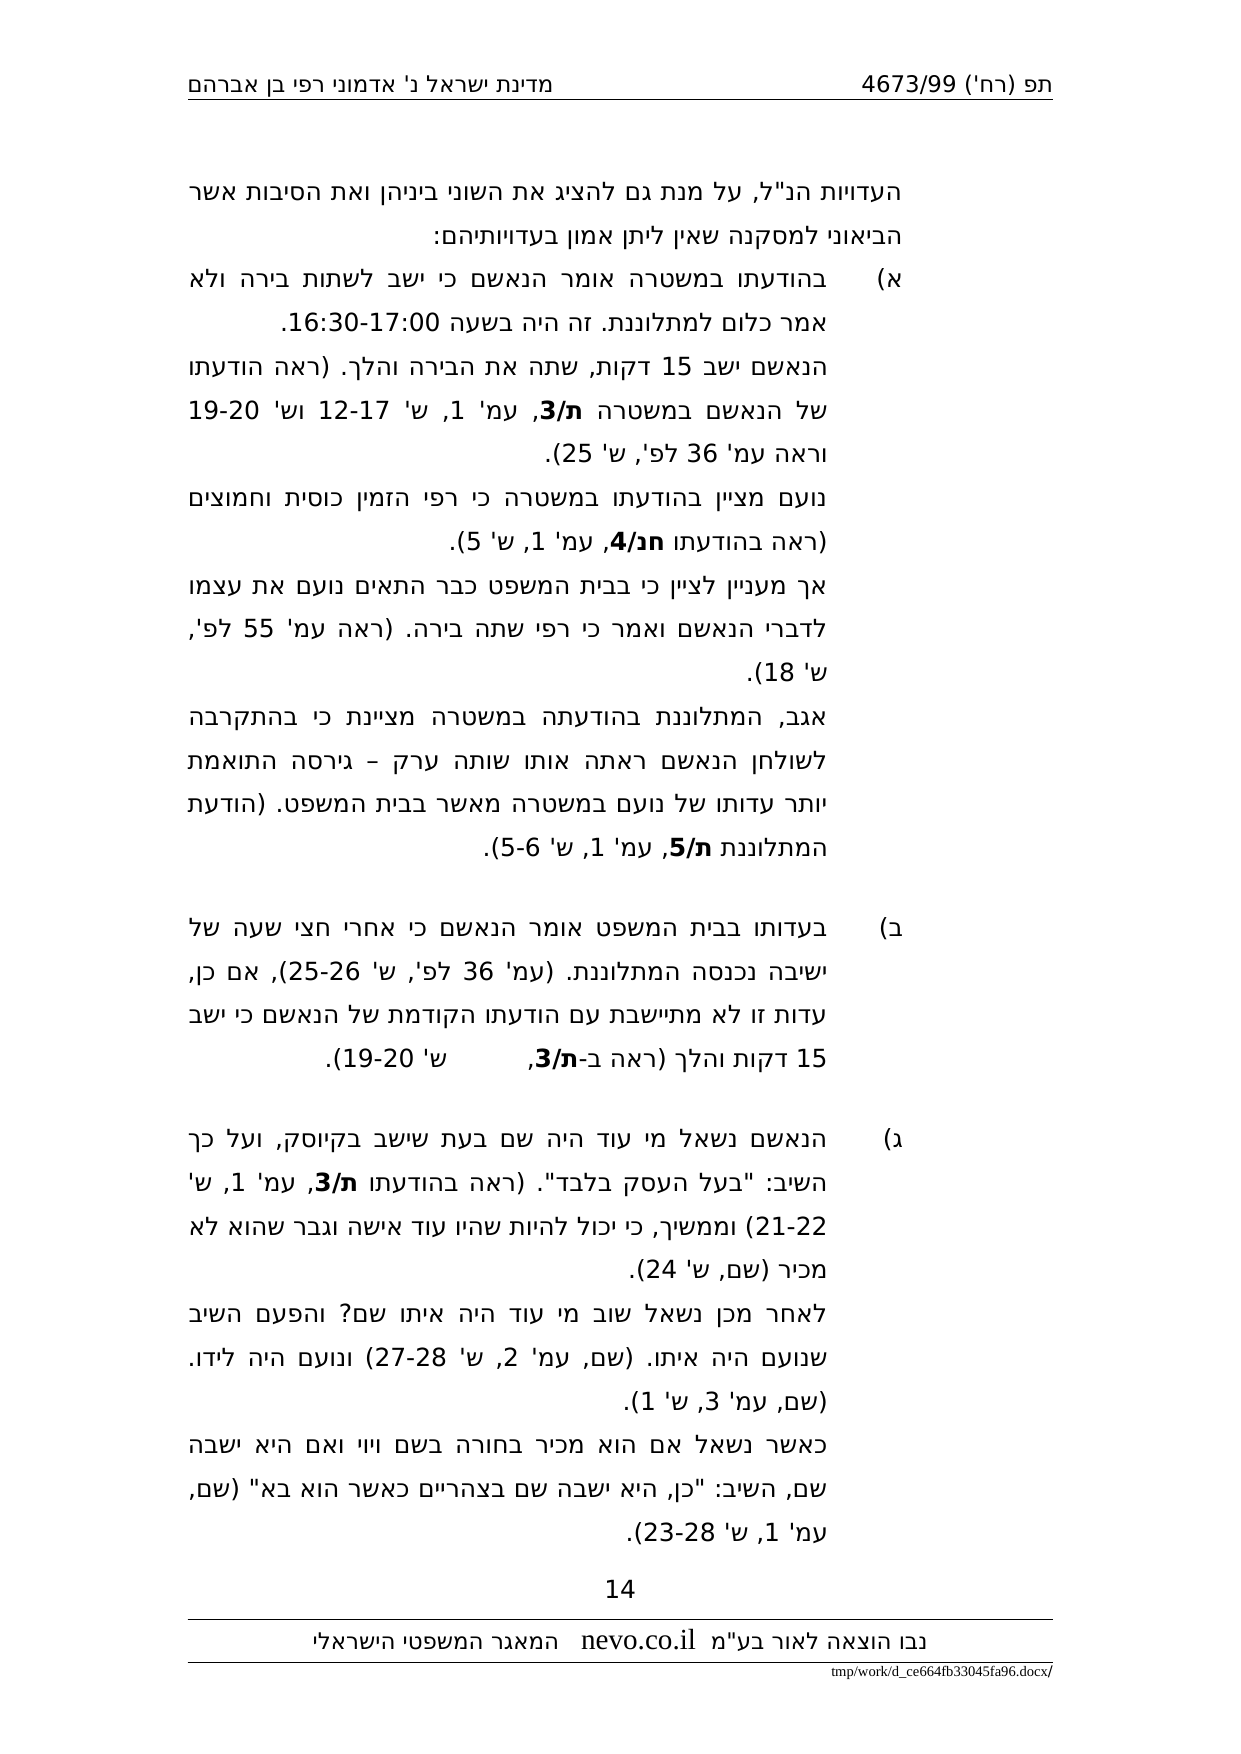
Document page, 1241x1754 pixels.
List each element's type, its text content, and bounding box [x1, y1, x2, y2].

text ב) בעדותו בבית המשפט אומר הנאשם כי אחרי חצי שעה של ישיבה נכנסה המתלוננת. (עמ' 36 לפ', ש' 25-26), אם כן, עדות זו לא מתיישבת עם הודעתו הקודמת של הנאשם כי ישב 15 דקות והלך (ראה ב-ת/3, ש' 19-20). [187, 913, 903, 1074]
text אך מעניין לציין כי בבית המשפט כבר התאים נועם את עצמו לדברי הנאשם ואמר כי רפי שתה בירה. (ראה עמ' 55 לפ', ש' 18). [187, 571, 903, 688]
text נועם מציין בהודעתו במשטרה כי רפי הזמין כוסית וחמוצים (ראה בהודעתו חנ/4, עמ' 1, ש' 5). [187, 483, 903, 556]
text א) בהודעתו במשטרה אומר הנאשם כי ישב לשתות בירה ולא אמר כלום למתלוננת. זה היה בשעה 16:30-17:00. [187, 265, 903, 338]
text אגב, המתלוננת בהודעתה במשטרה מציינת כי בהתקרבה לשולחן הנאשם ראתה אותו שותה ערק – גירסה התואמת יותר עדותו של נועם במשטרה מאשר בבית המשפט. (הודעת המתלוננת ת/5, עמ' 1, ש' 5-6). [187, 702, 903, 863]
text הנאשם ישב 15 דקות, שתה את הבירה והלך. (ראה הודעתו של הנאשם במשטרה ת/3, עמ' 1, ש' 12-17 וש' 19-20 וראה עמ' 36 לפ', ש' 25). [187, 352, 903, 469]
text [187, 177, 903, 250]
text ג) הנאשם נשאל מי עוד היה שם בעת שישב בקיוסק, ועל כך השיב: "בעל העסק בלבד". (ראה בהודעתו ת/3, עמ' 1, ש' 21-22) וממשיך, כי יכול להיות שהיו עוד אישה וגבר שהוא לא מכיר (שם, ש' 24). [187, 1124, 903, 1285]
text כאשר נשאל אם הוא מכיר בחורה בשם ויוי ואם היא ישבה שם, השיב: "כן, היא ישבה שם בצהריים כאשר הוא בא" (שם, עמ' 1, ש' 23-28). [187, 1431, 903, 1547]
text לאחר מכן נשאל שוב מי עוד היה איתו שם? והפעם השיב שנועם היה איתו. (שם, עמ' 2, ש' 27-28) ונועם היה לידו. (שם, עמ' 3, ש' 1). [187, 1299, 903, 1416]
